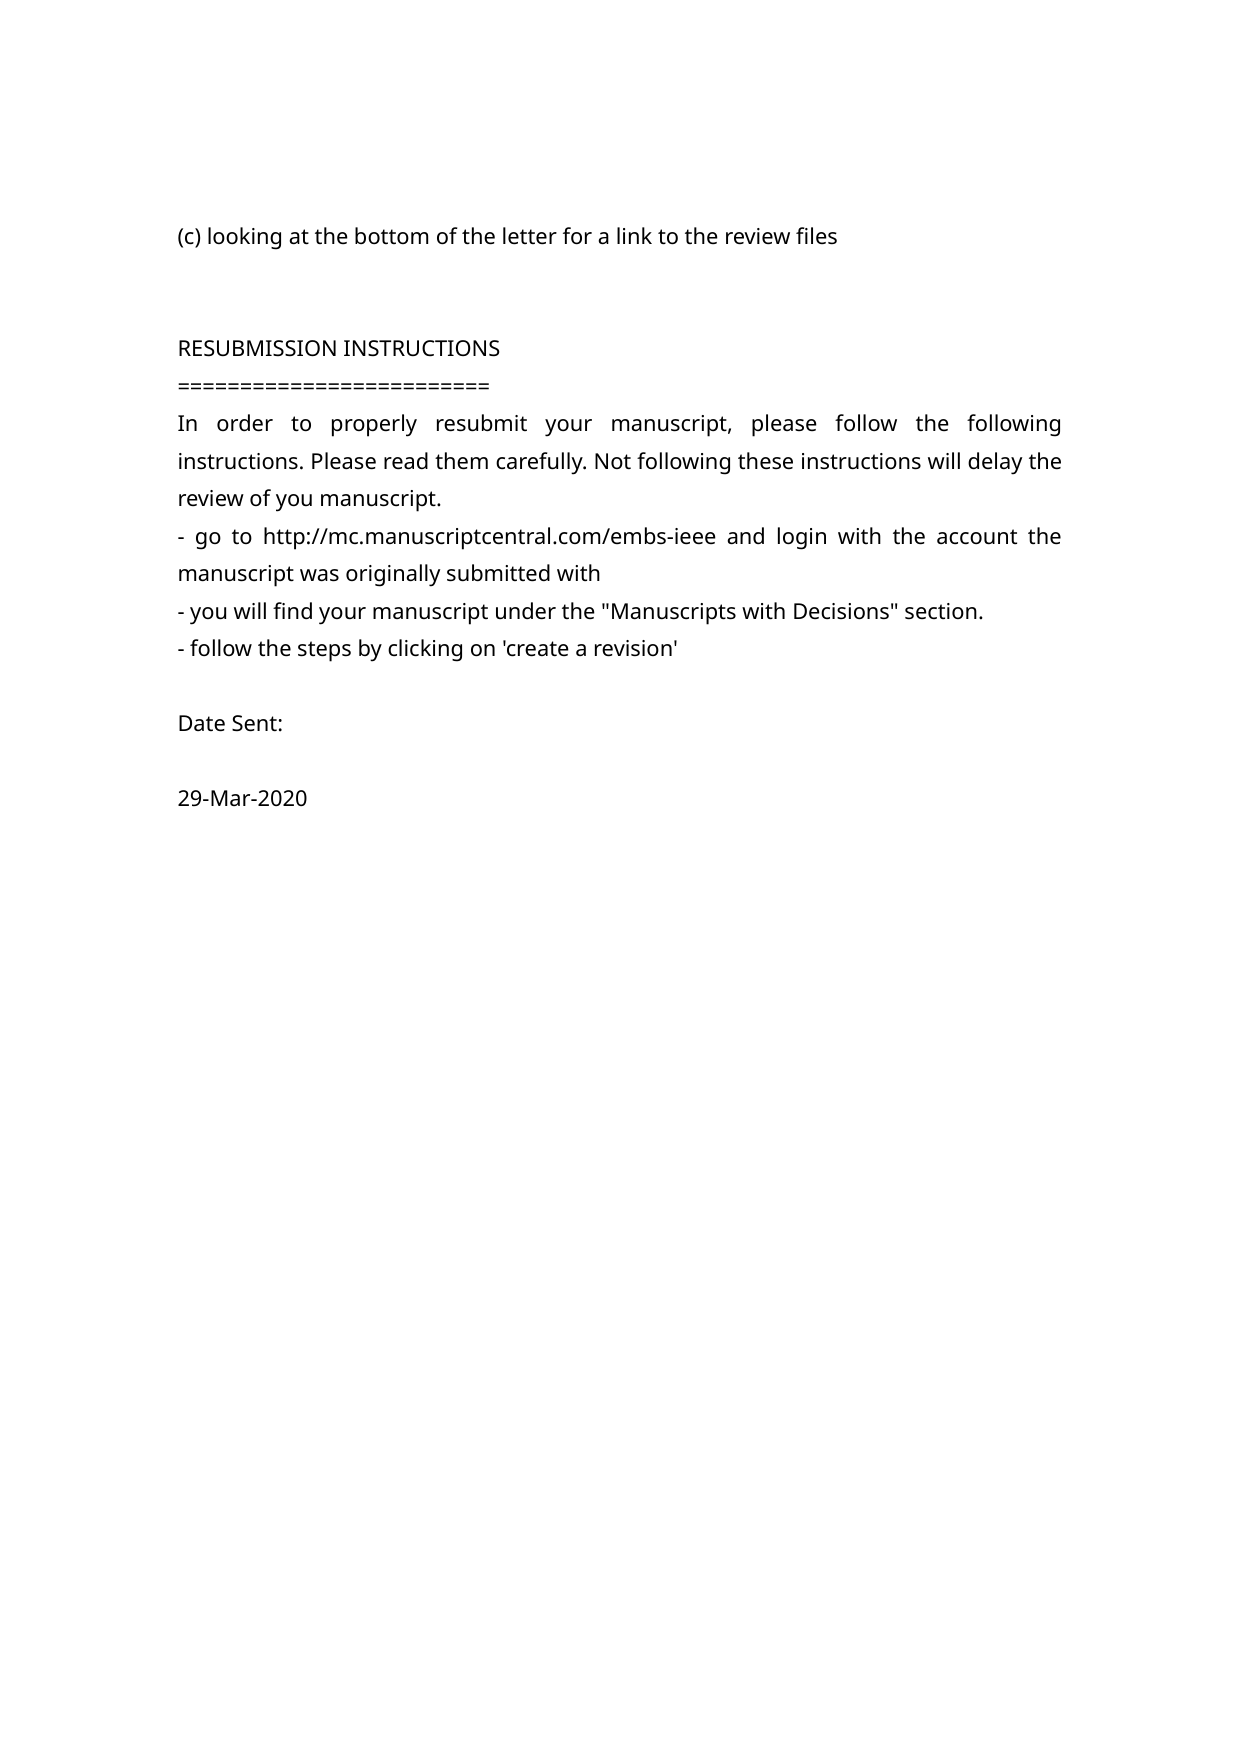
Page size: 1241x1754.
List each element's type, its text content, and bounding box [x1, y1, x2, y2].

text Date Sent: [177, 704, 1063, 742]
text (c) looking at the bottom of the letter for a link to the review files [177, 217, 1063, 254]
text RESUBMISSION INSTRUCTIONS [177, 329, 1063, 367]
text - you will find your manuscript under the "Manuscripts with Decisions" section. [177, 592, 1063, 629]
text 29-Mar-2020 [177, 779, 1063, 817]
text ========================= [177, 367, 1063, 404]
text In order to properly resubmit your manuscript, please follow the following instructions. Please read them carefully. Not following these instructions will delay the review of you manuscript. [177, 404, 1063, 517]
text - go to http://mc.manuscriptcentral.com/embs-ieee and login with the account the manuscript was originally submitted with [177, 517, 1063, 592]
text - follow the steps by clicking on 'create a revision' [177, 629, 1063, 667]
